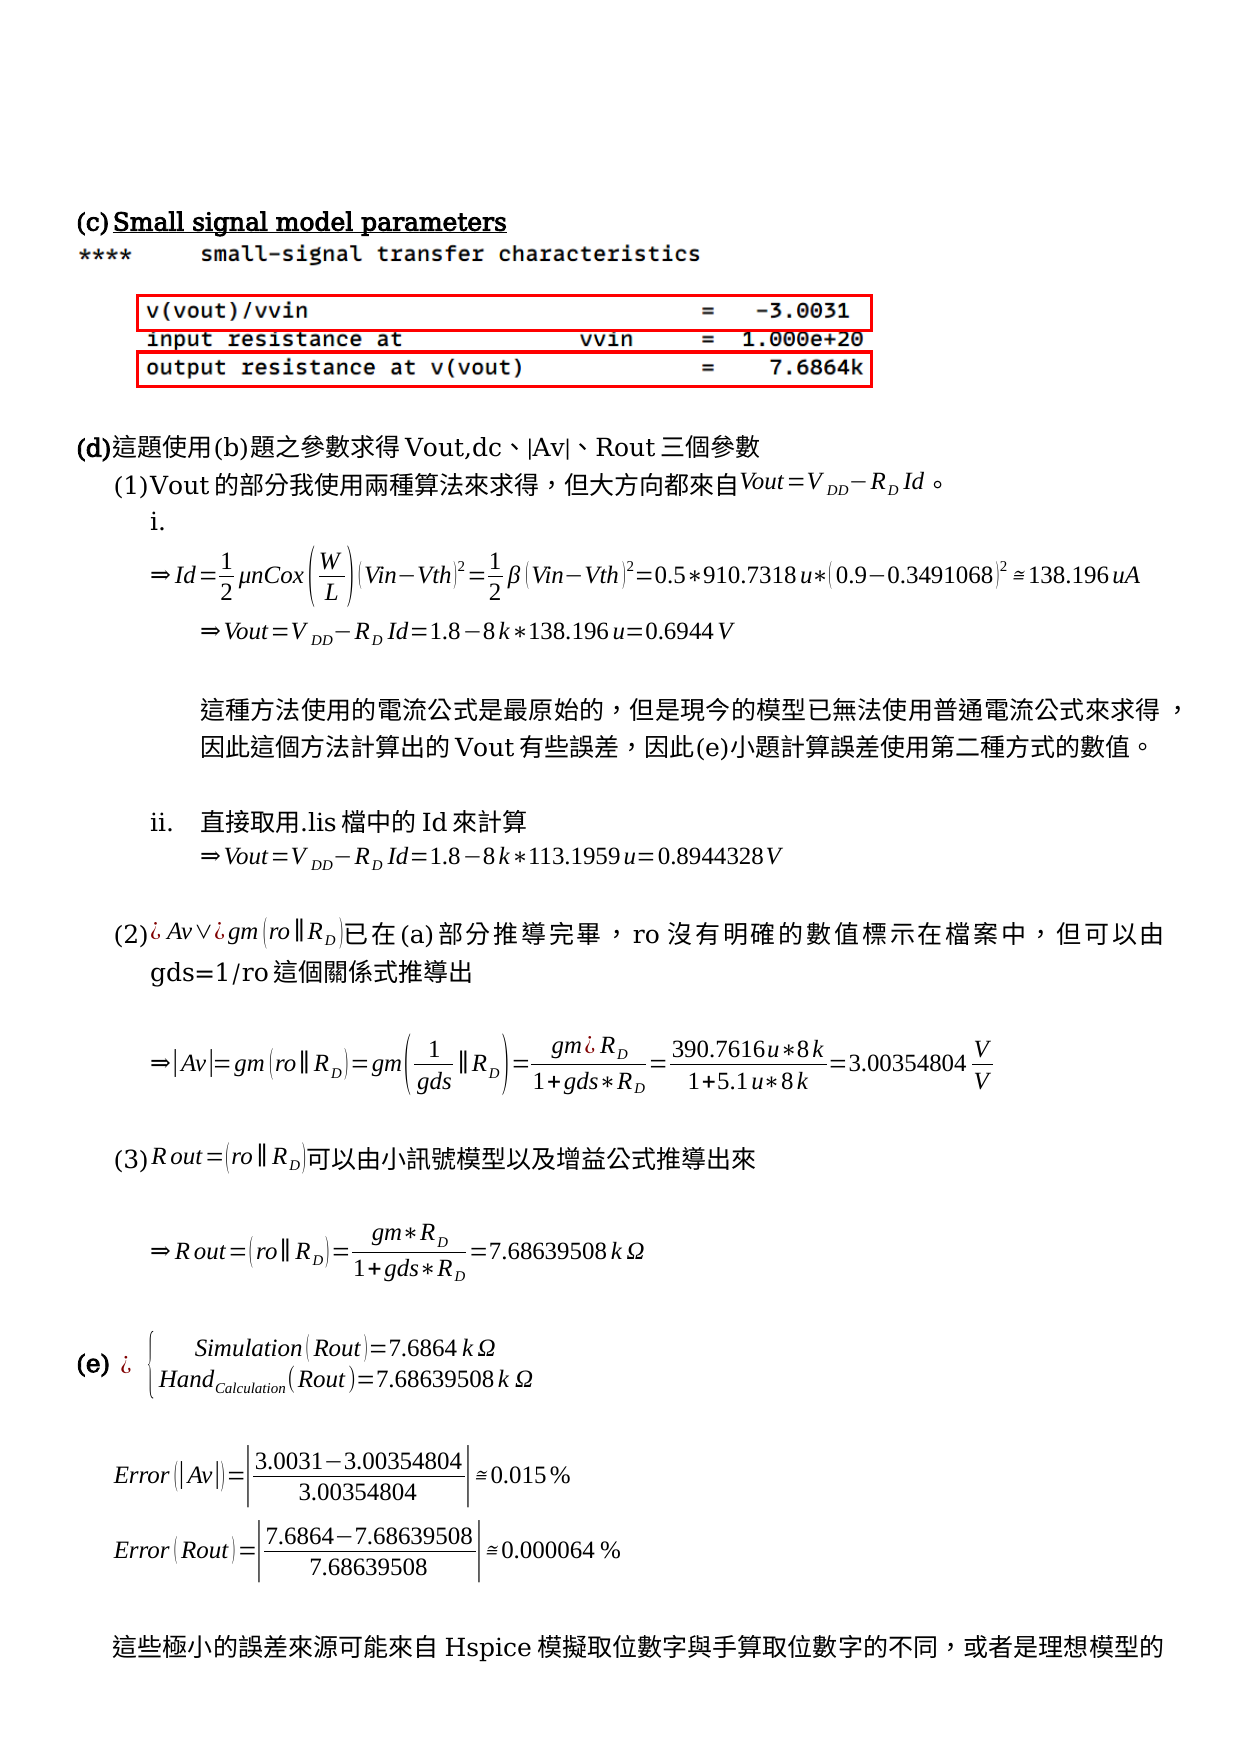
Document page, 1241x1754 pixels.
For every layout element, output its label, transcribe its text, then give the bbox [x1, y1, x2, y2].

list 這種方法使用的電流公式是最原始的，但是現今的模型已無法使用普通電流公式來求得，因此這個方法計算出的Vout有些誤差，因此(e)小題計算誤差使用第二種方式的數值。 [200, 689, 1165, 764]
picture [139, 297, 870, 329]
list Vout的部分我使用兩種算法來求得，但大方向都來自。 [112, 464, 1165, 502]
list 這題使用(b)題之參數求得Vout,dc、|Av|、Rout三個參數 [75, 427, 1165, 464]
list 可以由小訊號模型以及增益公式推導出來 [112, 1139, 1165, 1177]
list 直接取用.lis檔中的Id來計算 [150, 802, 1165, 839]
picture [75, 239, 870, 385]
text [112, 1627, 1165, 1664]
list 已在(a)部分推導完畢，ro沒有明確的數值標示在檔案中，但可以由gds=1/ro這個關係式推導出 [112, 914, 1165, 989]
list Small signal model parameters [75, 202, 1165, 239]
picture [139, 354, 870, 385]
